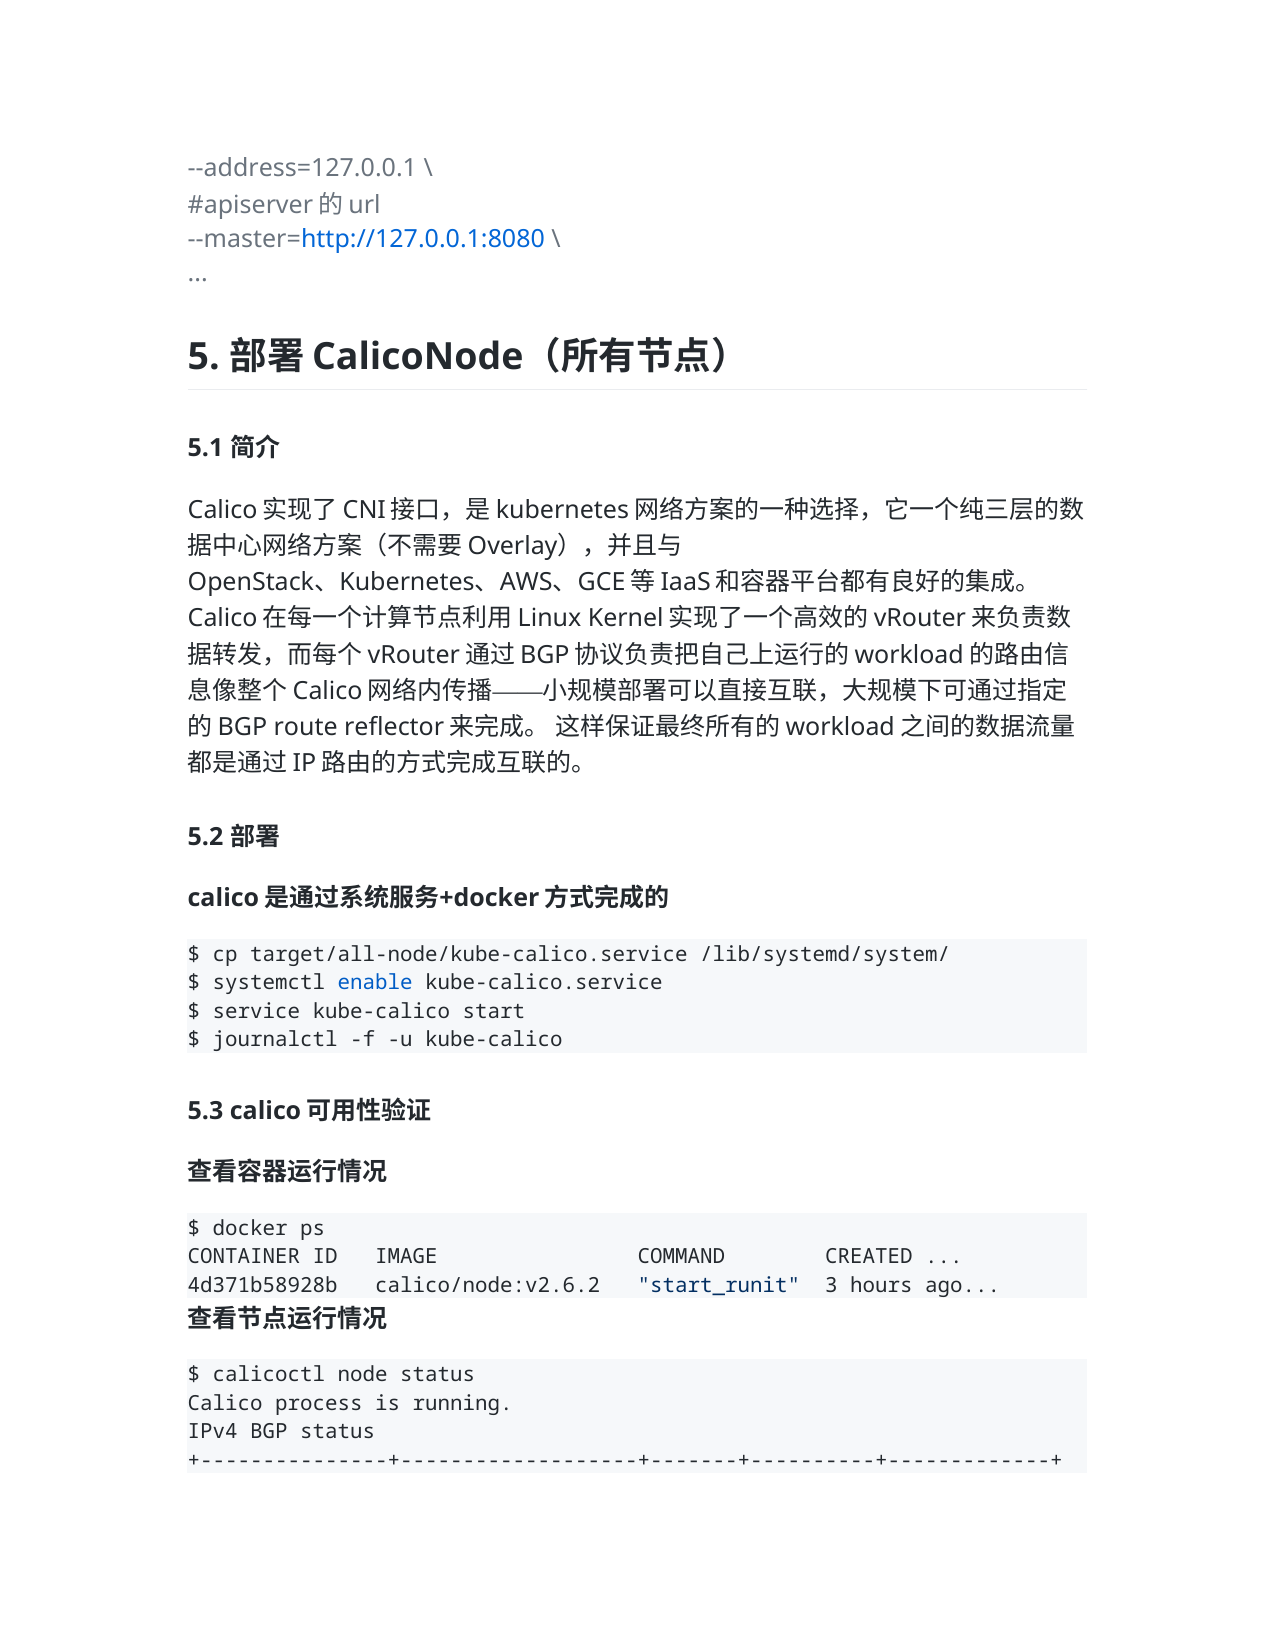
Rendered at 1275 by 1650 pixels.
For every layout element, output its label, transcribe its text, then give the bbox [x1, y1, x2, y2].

text $ service kube-calico start [187, 996, 1087, 1024]
text $ docker ps [187, 1213, 1087, 1241]
text $ calicoctl node status [187, 1359, 1087, 1388]
text Calico实现了CNI接口，是kubernetes网络方案的一种选择，它一个纯三层的数据中心网络方案（不需要Overlay），并且与OpenStack、Kubernetes、AWS、GCE等IaaS和容器平台都有良好的集成。 Calico在每一个计算节点利用Linux Kernel实现了一个高效的vRouter来负责数据转发，而每个vRouter通过BGP协议负责把自己上运行的workload的路由信息像整个Calico网络内传播——小规模部署可以直接互联，大规模下可通过指定的BGP route reflector来完成。 这样保证最终所有的workload之间的数据流量都是通过IP路由的方式完成互联的。 [187, 489, 1087, 779]
subtitle 5.3 calico可用性验证 [187, 1090, 1087, 1127]
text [187, 1445, 1087, 1473]
subtitle 5.2 部署 [187, 817, 1087, 853]
text $ cp target/all-node/kube-calico.service /lib/systemd/system/ [187, 939, 1087, 967]
text 查看节点运行情况 [187, 1298, 1087, 1334]
text $ journalctl -f -u kube-calico [187, 1024, 1087, 1053]
subtitle 5.1 简介 [187, 428, 1087, 464]
text IPv4 BGP status [187, 1416, 1087, 1445]
text 4d371b58928b calico/node:v2.6.2 "start_runit" 3 hours ago... [187, 1270, 1087, 1298]
text 查看容器运行情况 [187, 1152, 1087, 1188]
subtitle 5. 部署CalicoNode（所有节点） [187, 326, 1087, 390]
text calico是通过系统服务+docker方式完成的 [187, 878, 1087, 914]
text $ systemctl enable kube-calico.service [187, 967, 1087, 996]
text CONTAINER ID IMAGE COMMAND CREATED ... [187, 1241, 1087, 1270]
text Calico process is running. [187, 1388, 1087, 1416]
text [187, 150, 1087, 288]
